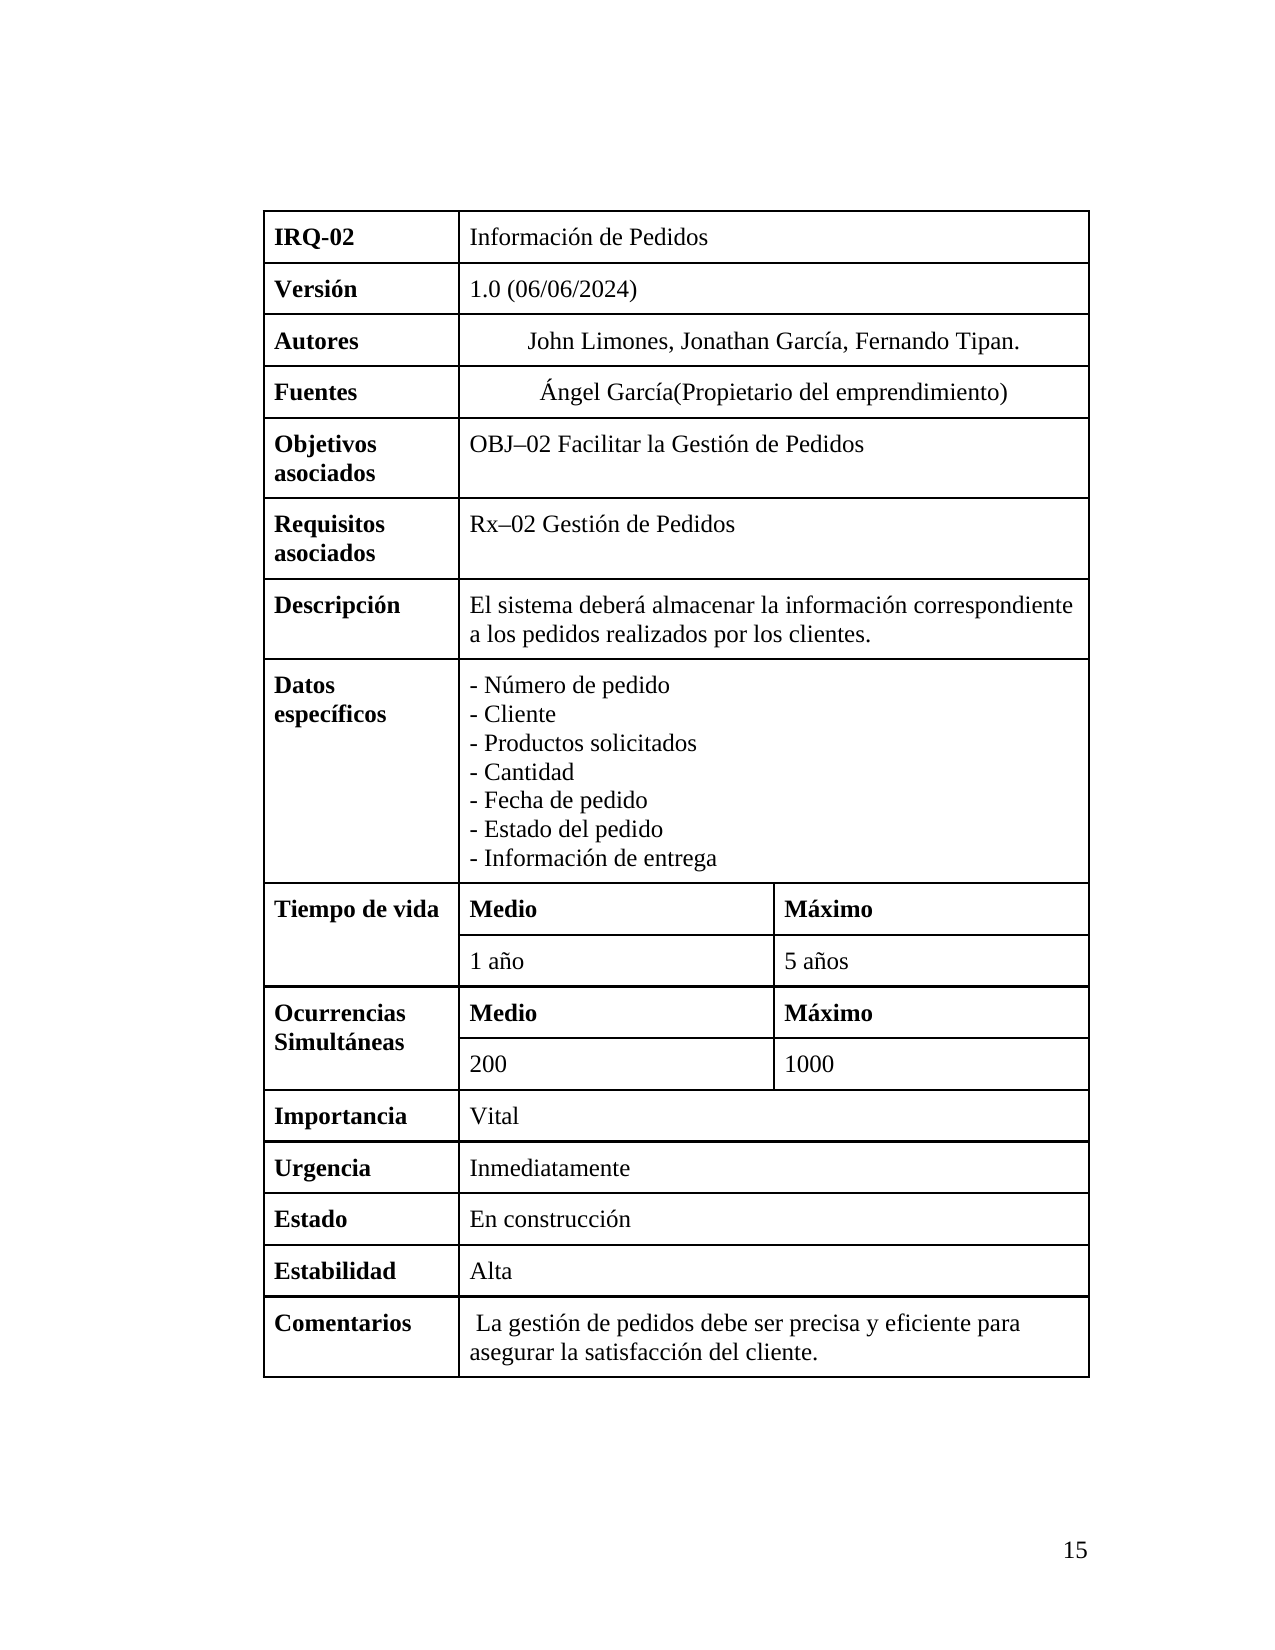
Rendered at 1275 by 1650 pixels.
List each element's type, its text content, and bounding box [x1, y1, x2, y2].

table_cell Máximo [775, 988, 1088, 1037]
table_header IRQ-02 [265, 212, 458, 262]
table_cell Objetivos asociados [265, 419, 458, 497]
table_cell La gestión de pedidos debe ser precisa y eficiente para asegurar la satisfacción del cliente. [460, 1298, 1088, 1376]
table_cell Ocurrencias Simultáneas [265, 988, 458, 1089]
table_cell Autores [265, 315, 458, 365]
table_cell Requisitos asociados [265, 499, 458, 577]
table_cell Fuentes [265, 367, 458, 417]
table_cell Urgencia [265, 1143, 458, 1192]
table_cell 5 años [775, 936, 1088, 985]
table_cell Medio [460, 884, 773, 934]
table_cell Versión [265, 264, 458, 313]
table_cell Medio [460, 988, 773, 1037]
table_cell Comentarios [265, 1298, 458, 1376]
table_cell 1.0 (06/06/2024) [460, 264, 1088, 313]
table_cell 200 [460, 1039, 773, 1089]
table_cell Rx–02 Gestión de Pedidos [460, 499, 1088, 577]
table_cell Tiempo de vida [265, 884, 458, 985]
table_cell 1000 [775, 1039, 1088, 1089]
table_cell Datos específicos [265, 660, 458, 882]
table_cell Ángel García(Propietario del emprendimiento) [460, 367, 1088, 417]
table_cell Inmediatamente [460, 1143, 1088, 1192]
table_cell Estabilidad [265, 1246, 458, 1295]
table_cell Máximo [775, 884, 1088, 934]
table_cell OBJ–02 Facilitar la Gestión de Pedidos [460, 419, 1088, 497]
table_cell 1 año [460, 936, 773, 985]
table_cell El sistema deberá almacenar la información correspondiente a los pedidos realizados por los clientes. [460, 580, 1088, 658]
table_cell - Número de pedido - Cliente - Productos solicitados - Cantidad - Fecha de pedido - Estado del pedido - Información de entrega [460, 660, 1088, 882]
table_cell En construcción [460, 1194, 1088, 1244]
table_cell Estado [265, 1194, 458, 1244]
table_cell John Limones, Jonathan García, Fernando Tipan. [460, 315, 1088, 365]
table_cell Vital [460, 1091, 1088, 1140]
table_cell Importancia [265, 1091, 458, 1140]
table_cell Alta [460, 1246, 1088, 1295]
table_header Información de Pedidos [460, 212, 1088, 262]
table_cell Descripción [265, 580, 458, 658]
